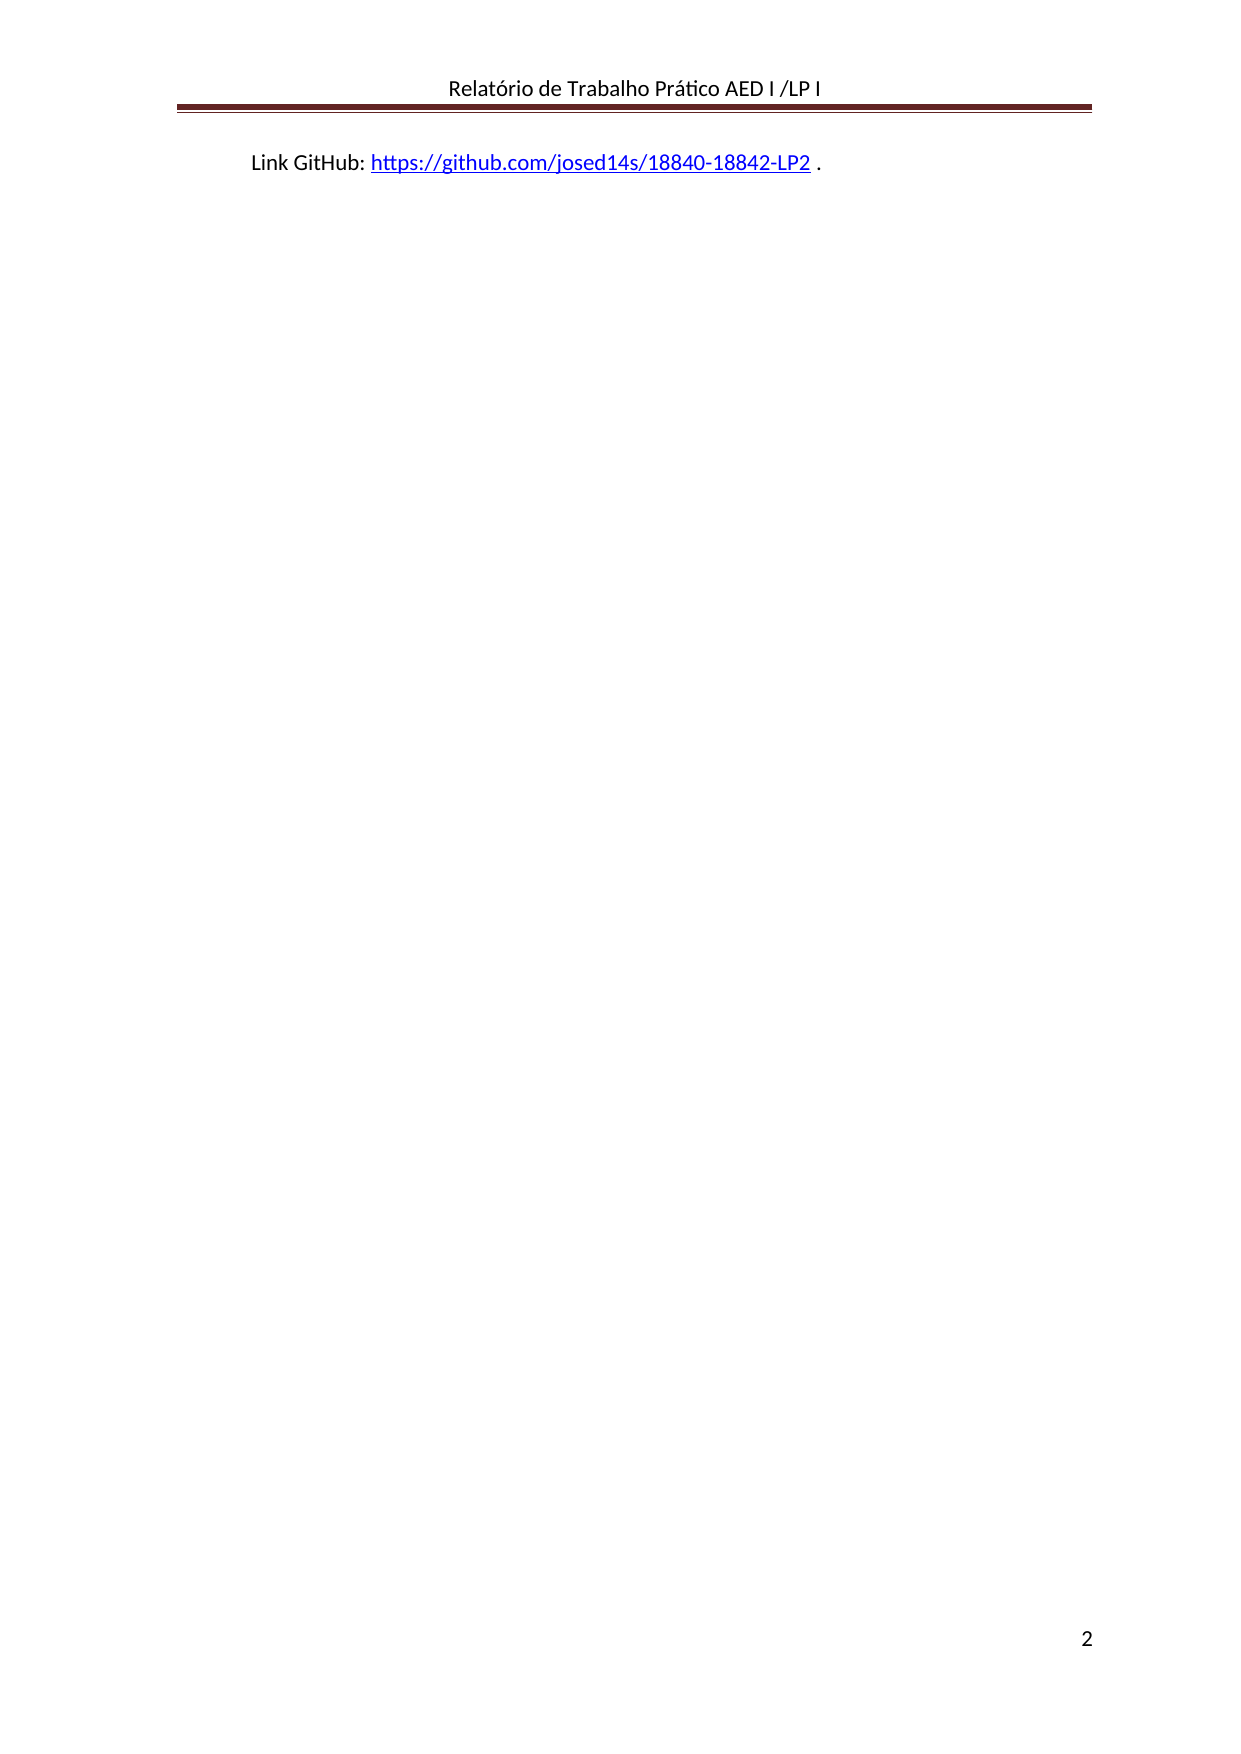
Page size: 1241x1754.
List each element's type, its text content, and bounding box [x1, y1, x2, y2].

text Link GitHub: https://github.com/josed14s/18840-18842-LP2 . [177, 148, 1092, 176]
